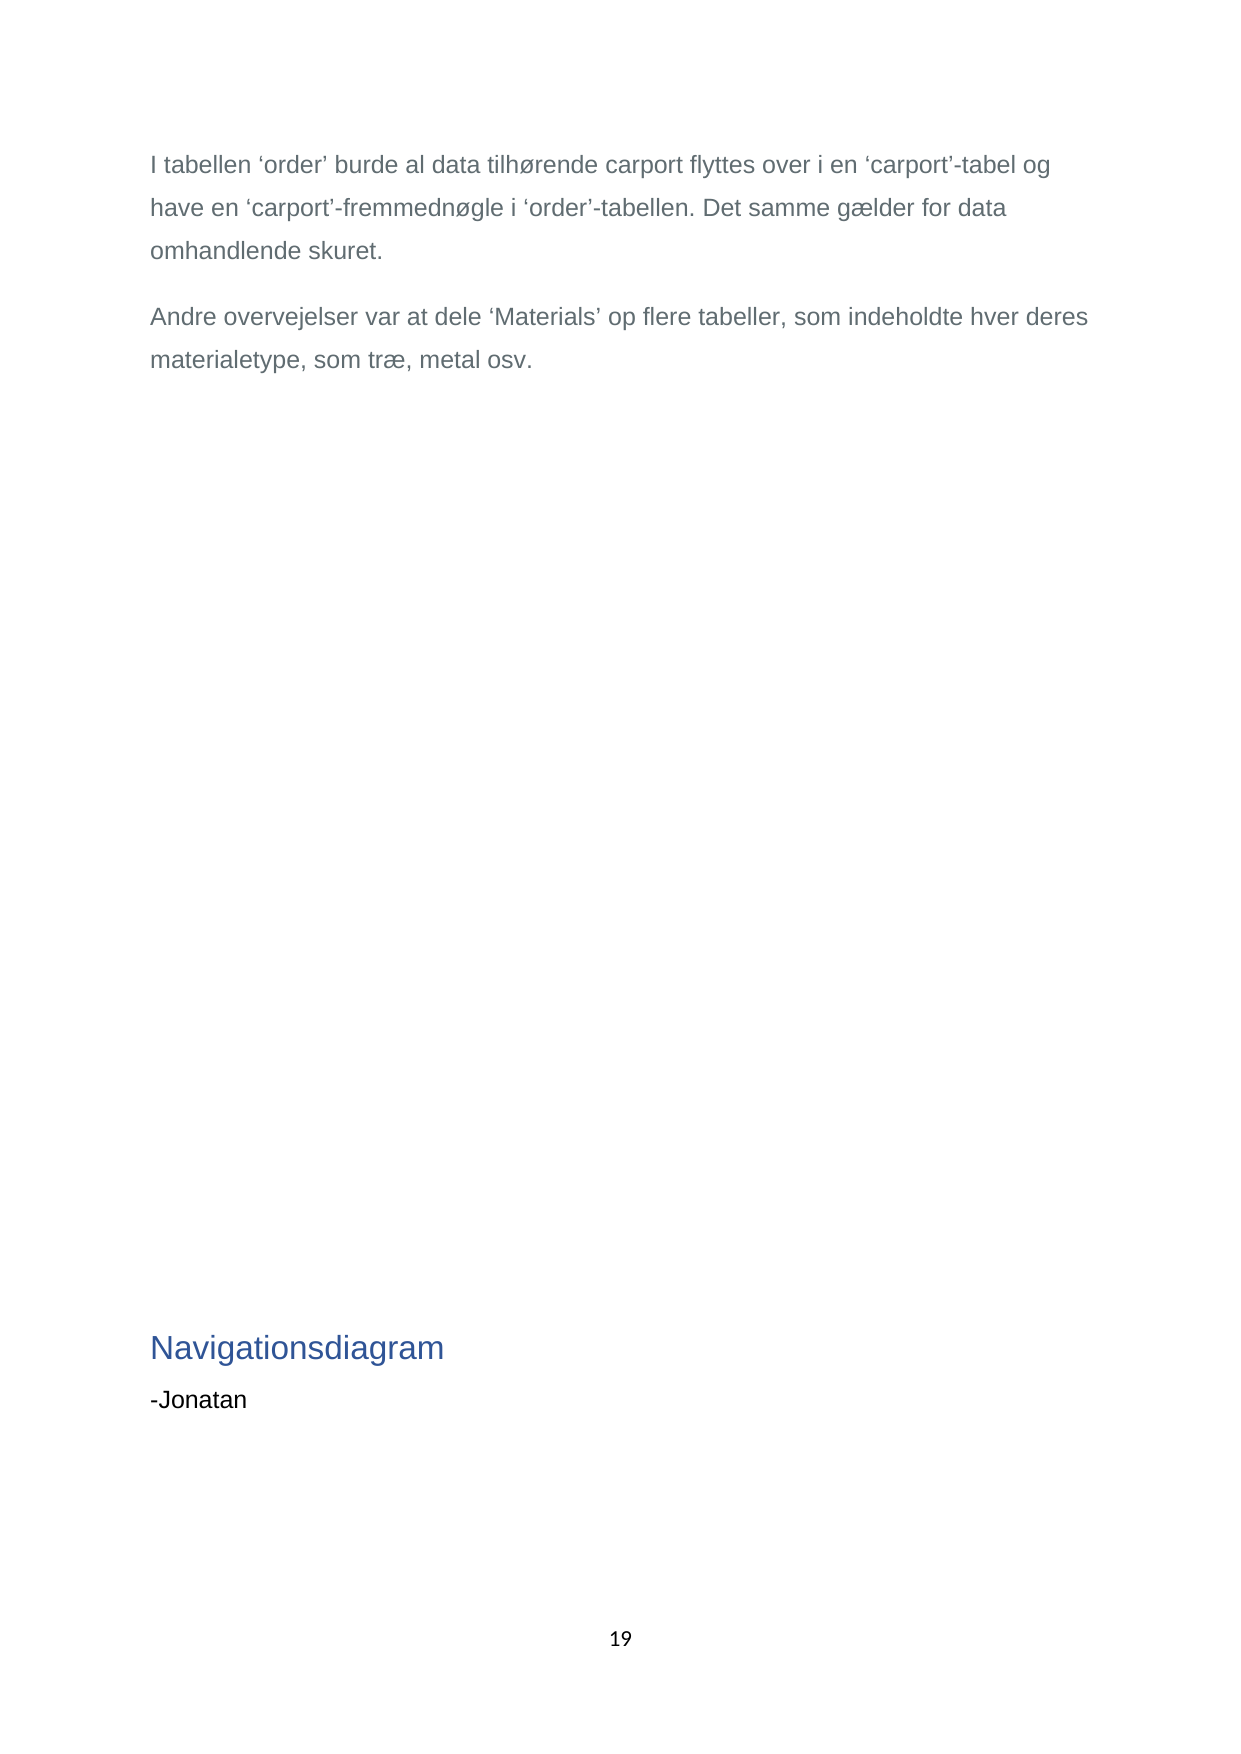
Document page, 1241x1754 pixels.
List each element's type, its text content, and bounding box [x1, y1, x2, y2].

text Andre overvejelser var at dele ‘Materials’ op flere tabeller, som indeholdte hver deres materialetype, som træ, metal osv. [150, 302, 1090, 374]
text I tabellen ‘order’ burde al data tilhørende carport flyttes over i en ‘carport’-tabel og have en ‘carport’-fremmednøgle i ‘order’-tabellen. Det samme gælder for data omhandlende skuret. [150, 150, 1090, 265]
text -Jonatan [150, 1385, 1090, 1414]
subtitle Navigationsdiagram [150, 1328, 1090, 1366]
